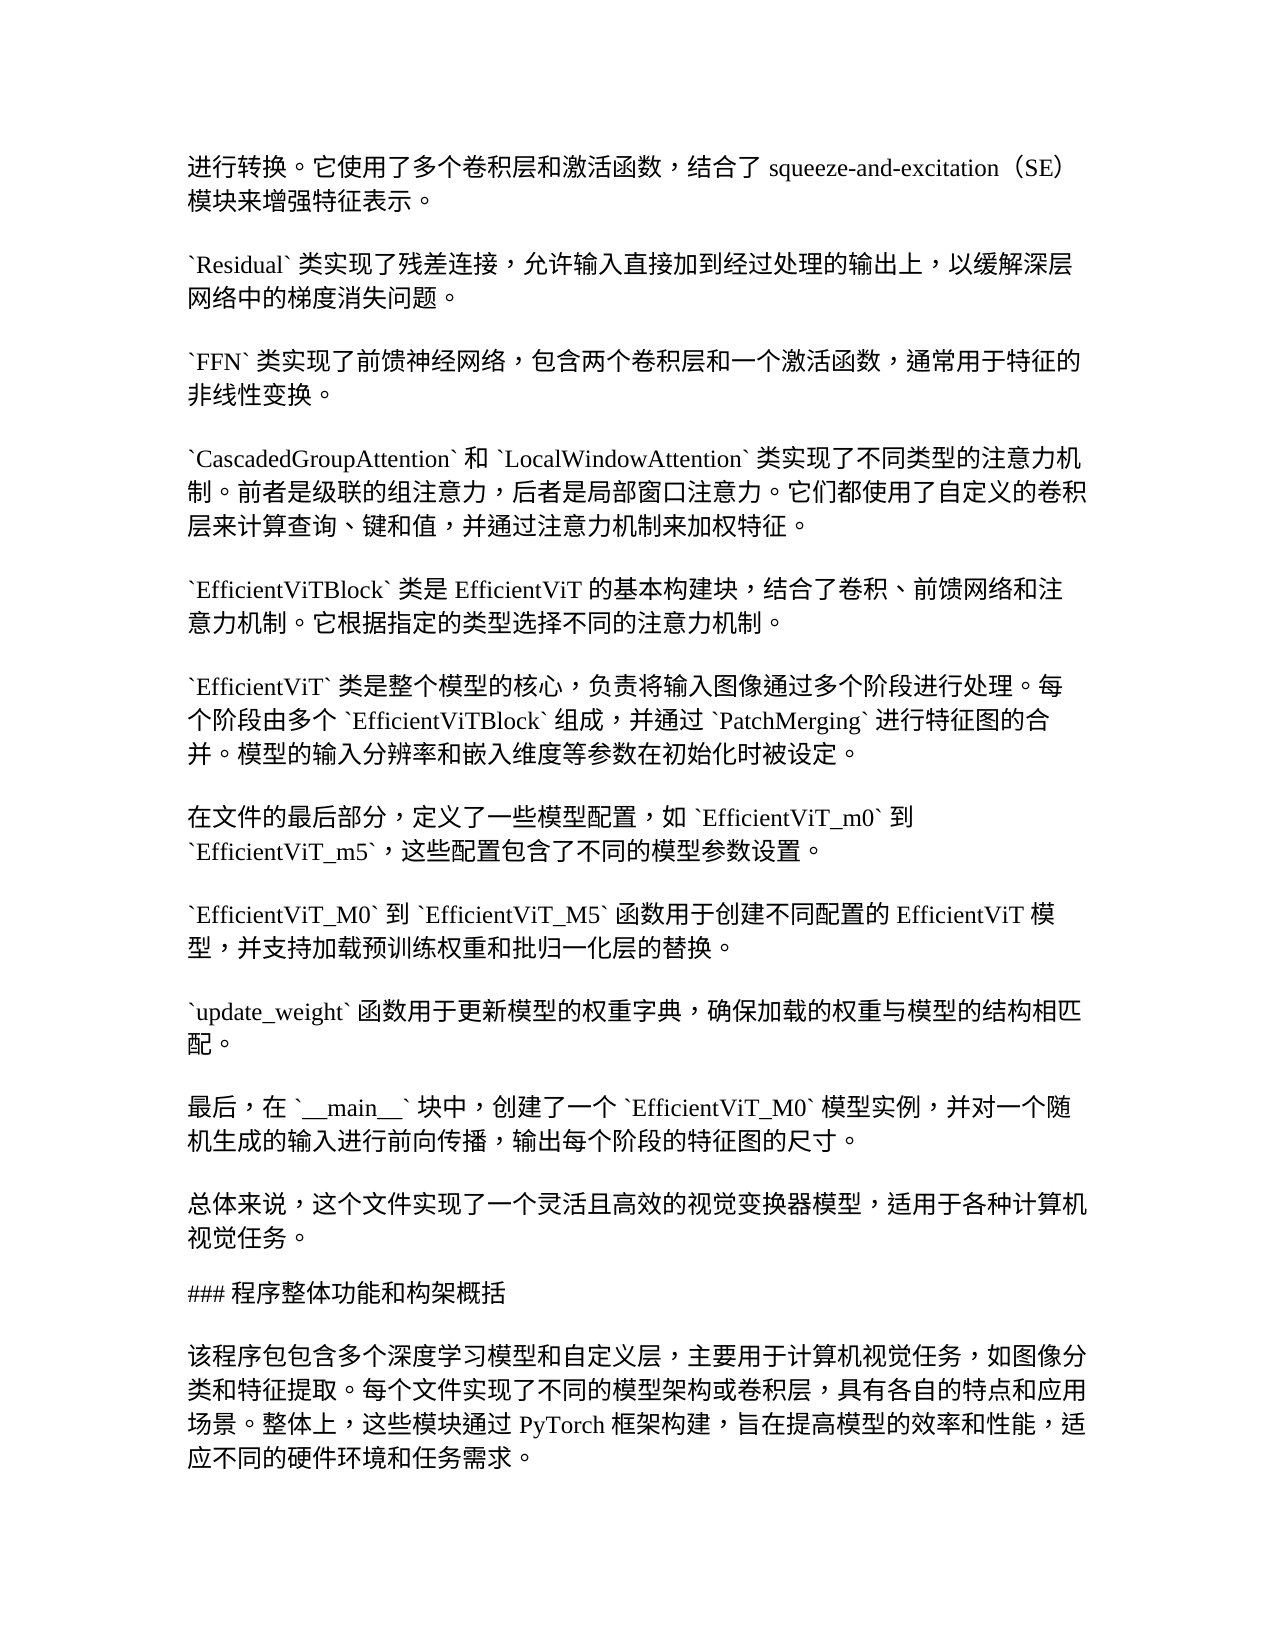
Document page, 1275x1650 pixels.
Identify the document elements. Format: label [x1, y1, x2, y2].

text [187, 1276, 1087, 1475]
text [187, 150, 1087, 1255]
